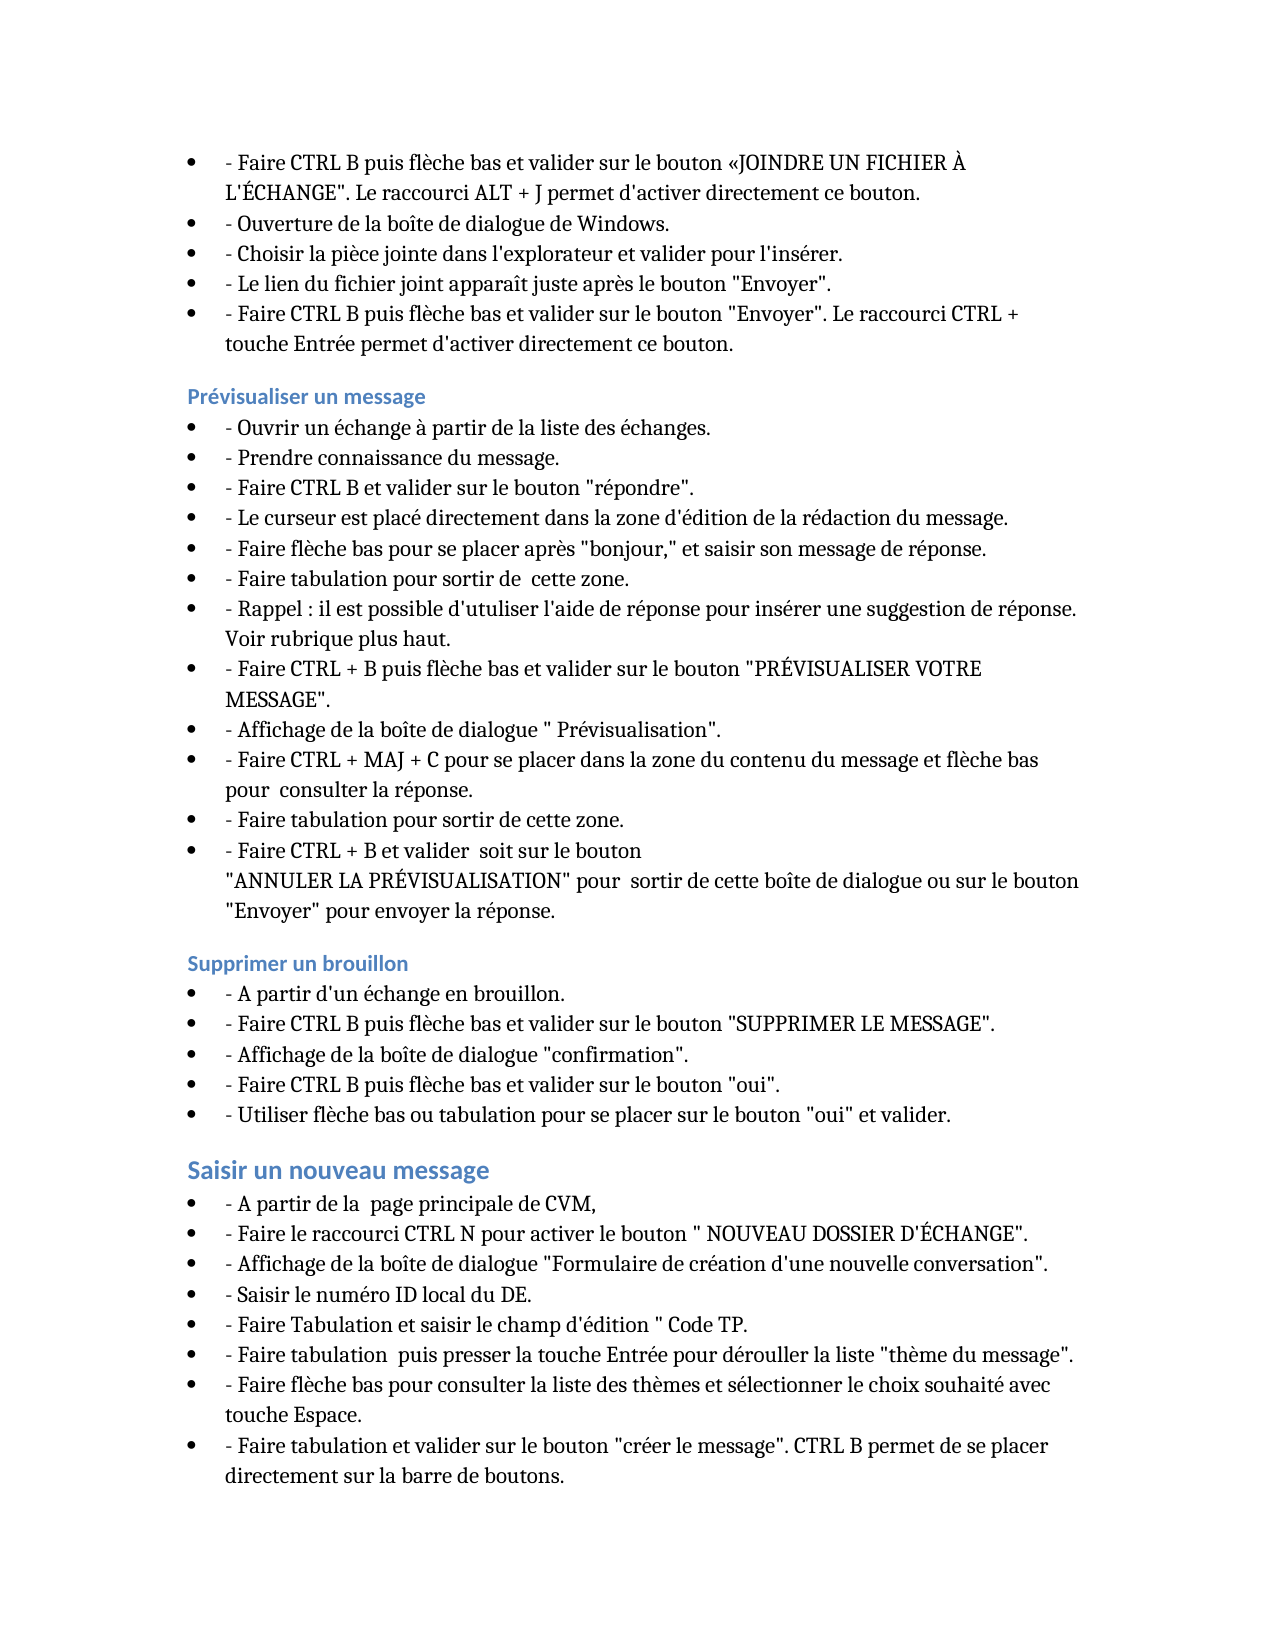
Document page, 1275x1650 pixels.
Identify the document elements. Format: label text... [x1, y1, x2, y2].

list - Le lien du fichier joint apparaît juste après le bouton "Envoyer". [187, 271, 1087, 297]
subtitle Supprimer un brouillon [187, 949, 1087, 977]
list - Faire flèche bas pour consulter la liste des thèmes et sélectionner le choix souhaité avec touche Espace. [187, 1372, 1087, 1429]
list - A partir d'un échange en brouillon. [187, 981, 1087, 1007]
list - Saisir le numéro ID local du DE. [187, 1281, 1087, 1308]
list - Utiliser flèche bas ou tabulation pour se placer sur le bouton "oui" et valider. [187, 1102, 1087, 1128]
list - Faire CTRL B puis flèche bas et valider sur le bouton «JOINDRE UN FICHIER À L'ÉCHANGE". Le raccourci ALT + J permet d'activer directement ce bouton. [187, 150, 1087, 207]
list - Faire tabulation puis presser la touche Entrée pour dérouller la liste "thème du message". [187, 1342, 1087, 1368]
list - Affichage de la boîte de dialogue "Formulaire de création d'une nouvelle conversation". [187, 1251, 1087, 1278]
subtitle Prévisualiser un message [187, 382, 1087, 410]
list - Faire tabulation pour sortir de cette zone. [187, 566, 1087, 592]
list - Faire tabulation pour sortir de cette zone. [187, 807, 1087, 833]
list - Ouverture de la boîte de dialogue de Windows. [187, 210, 1087, 237]
list - Faire Tabulation et saisir le champ d'édition " Code TP. [187, 1312, 1087, 1338]
list - Affichage de la boîte de dialogue " Prévisualisation". [187, 717, 1087, 743]
list - Choisir la pièce jointe dans l'explorateur et valider pour l'insérer. [187, 241, 1087, 267]
list - Faire tabulation et valider sur le bouton "créer le message". CTRL B permet de se placer directement sur la barre de boutons. [187, 1432, 1087, 1489]
list - Faire CTRL B puis flèche bas et valider sur le bouton "Envoyer". Le raccourci CTRL + touche Entrée permet d'activer directement ce bouton. [187, 301, 1087, 358]
list - Faire CTRL B et valider sur le bouton "répondre". [187, 475, 1087, 501]
list - Le curseur est placé directement dans la zone d'édition de la rédaction du message. [187, 505, 1087, 531]
list - Faire CTRL B puis flèche bas et valider sur le bouton "SUPPRIMER LE MESSAGE". [187, 1011, 1087, 1038]
list - Faire CTRL + B et valider soit sur le bouton "ANNULER LA PRÉVISUALISATION" pour sortir de cette boîte de dialogue ou sur le bouton "Envoyer" pour envoyer la réponse. [187, 837, 1087, 924]
list - Affichage de la boîte de dialogue "confirmation". [187, 1041, 1087, 1068]
subtitle Saisir un nouveau message [187, 1153, 1087, 1186]
list - Faire CTRL + MAJ + C pour se placer dans la zone du contenu du message et flèche bas pour consulter la réponse. [187, 747, 1087, 803]
list - Faire CTRL + B puis flèche bas et valider sur le bouton "PRÉVISUALISER VOTRE MESSAGE". [187, 656, 1087, 713]
list - Ouvrir un échange à partir de la liste des échanges. [187, 414, 1087, 441]
list - Faire CTRL B puis flèche bas et valider sur le bouton "oui". [187, 1072, 1087, 1098]
list - Rappel : il est possible d'utuliser l'aide de réponse pour insérer une suggestion de réponse. Voir rubrique plus haut. [187, 596, 1087, 652]
list - Prendre connaissance du message. [187, 445, 1087, 471]
list - Faire le raccourci CTRL N pour activer le bouton " NOUVEAU DOSSIER D'ÉCHANGE". [187, 1221, 1087, 1247]
list - Faire flèche bas pour se placer après "bonjour," et saisir son message de réponse. [187, 535, 1087, 562]
list - A partir de la page principale de CVM, [187, 1191, 1087, 1217]
